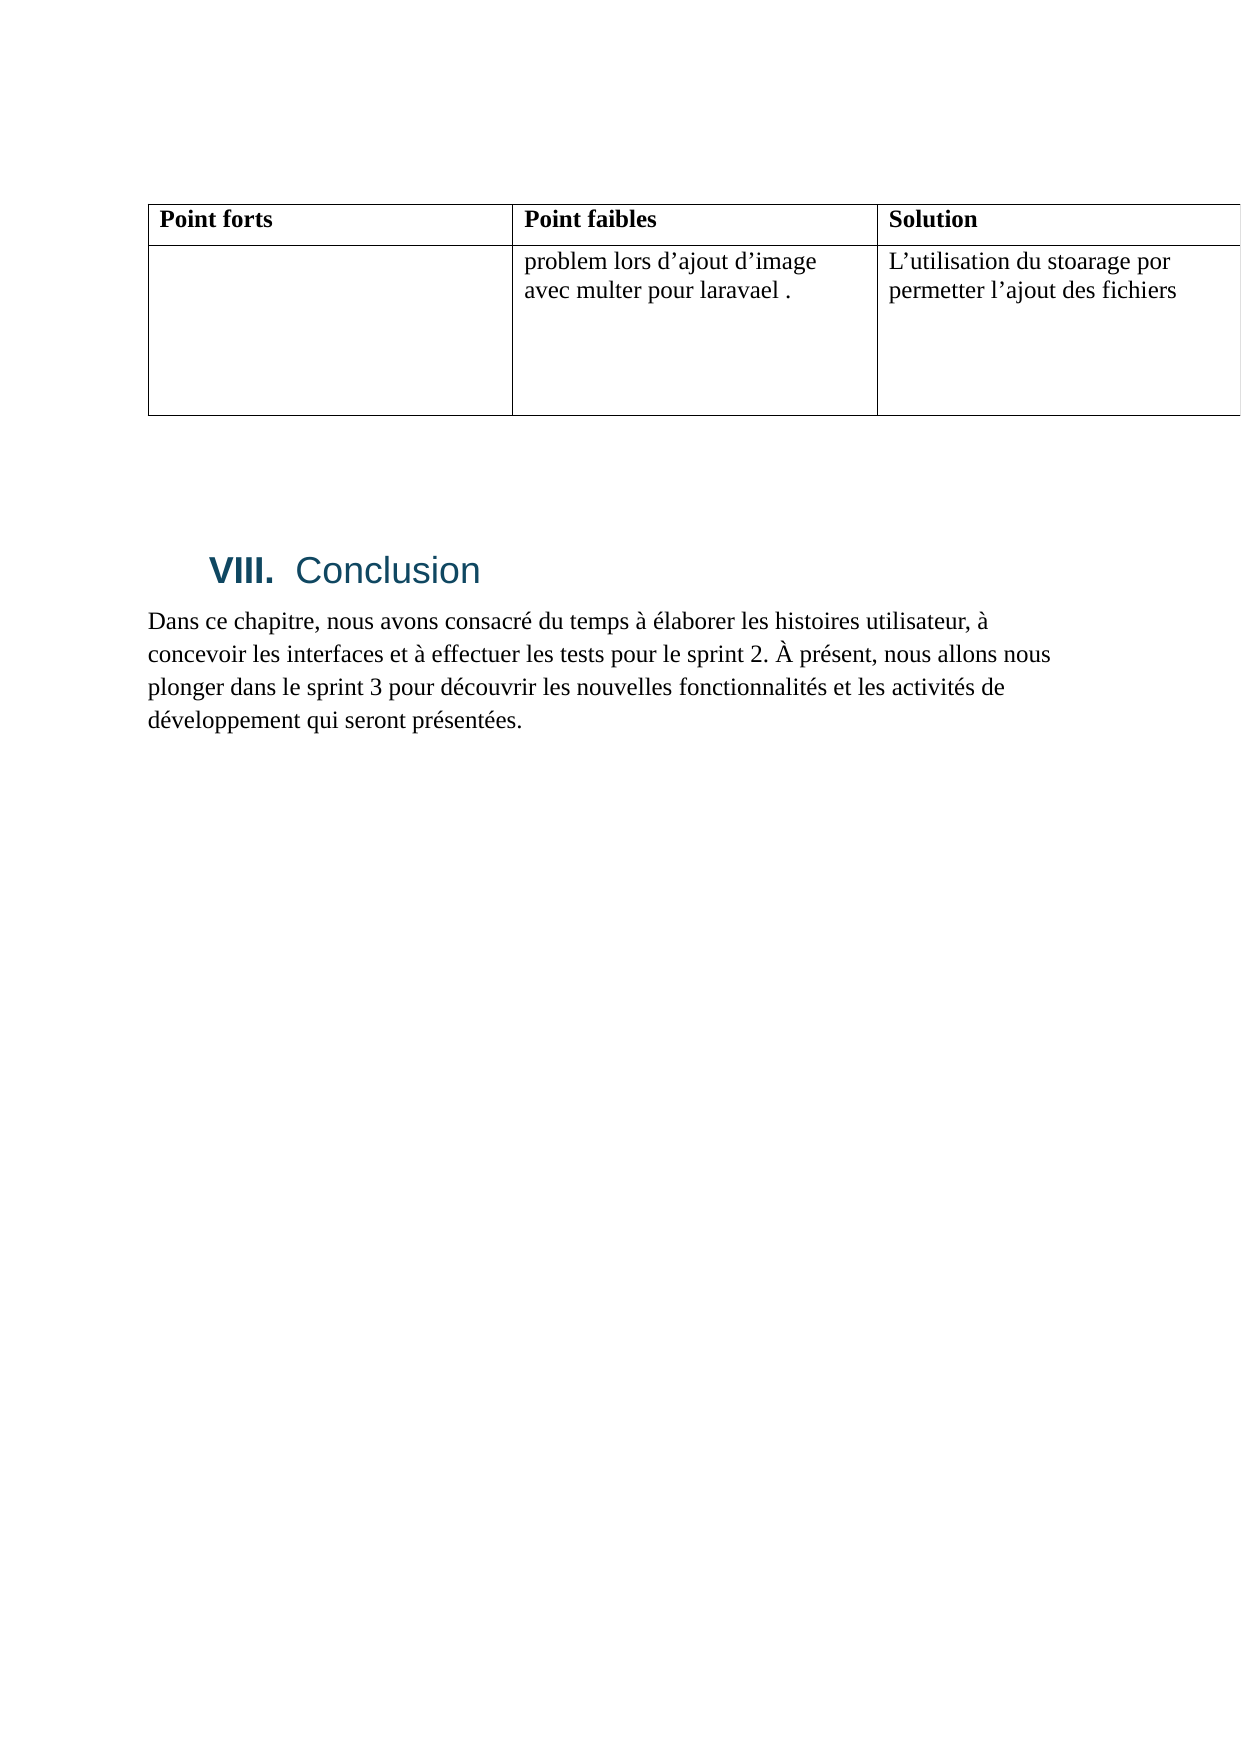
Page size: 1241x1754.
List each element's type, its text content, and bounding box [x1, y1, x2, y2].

table_header Solution [878, 205, 1240, 245]
table_header Point faibles [513, 205, 877, 245]
table_header Point forts [149, 205, 512, 245]
subtitle Conclusion [209, 548, 1093, 592]
table_cell problem lors d’ajout d’image avec multer pour laravael . [513, 246, 877, 415]
table_cell L’utilisation du stoarage por permetter l’ajout des fichiers [878, 246, 1240, 415]
table_cell [149, 246, 512, 415]
text Dans ce chapitre, nous avons consacré du temps à élaborer les histoires utilisateur, à concevoir les interfaces et à effectuer les tests pour le sprint 2. À présent, nous allons nous plonger dans le sprint 3 pour découvrir les nouvelles fonctionnalités et les activités de développement qui seront présentées. [148, 606, 1093, 734]
